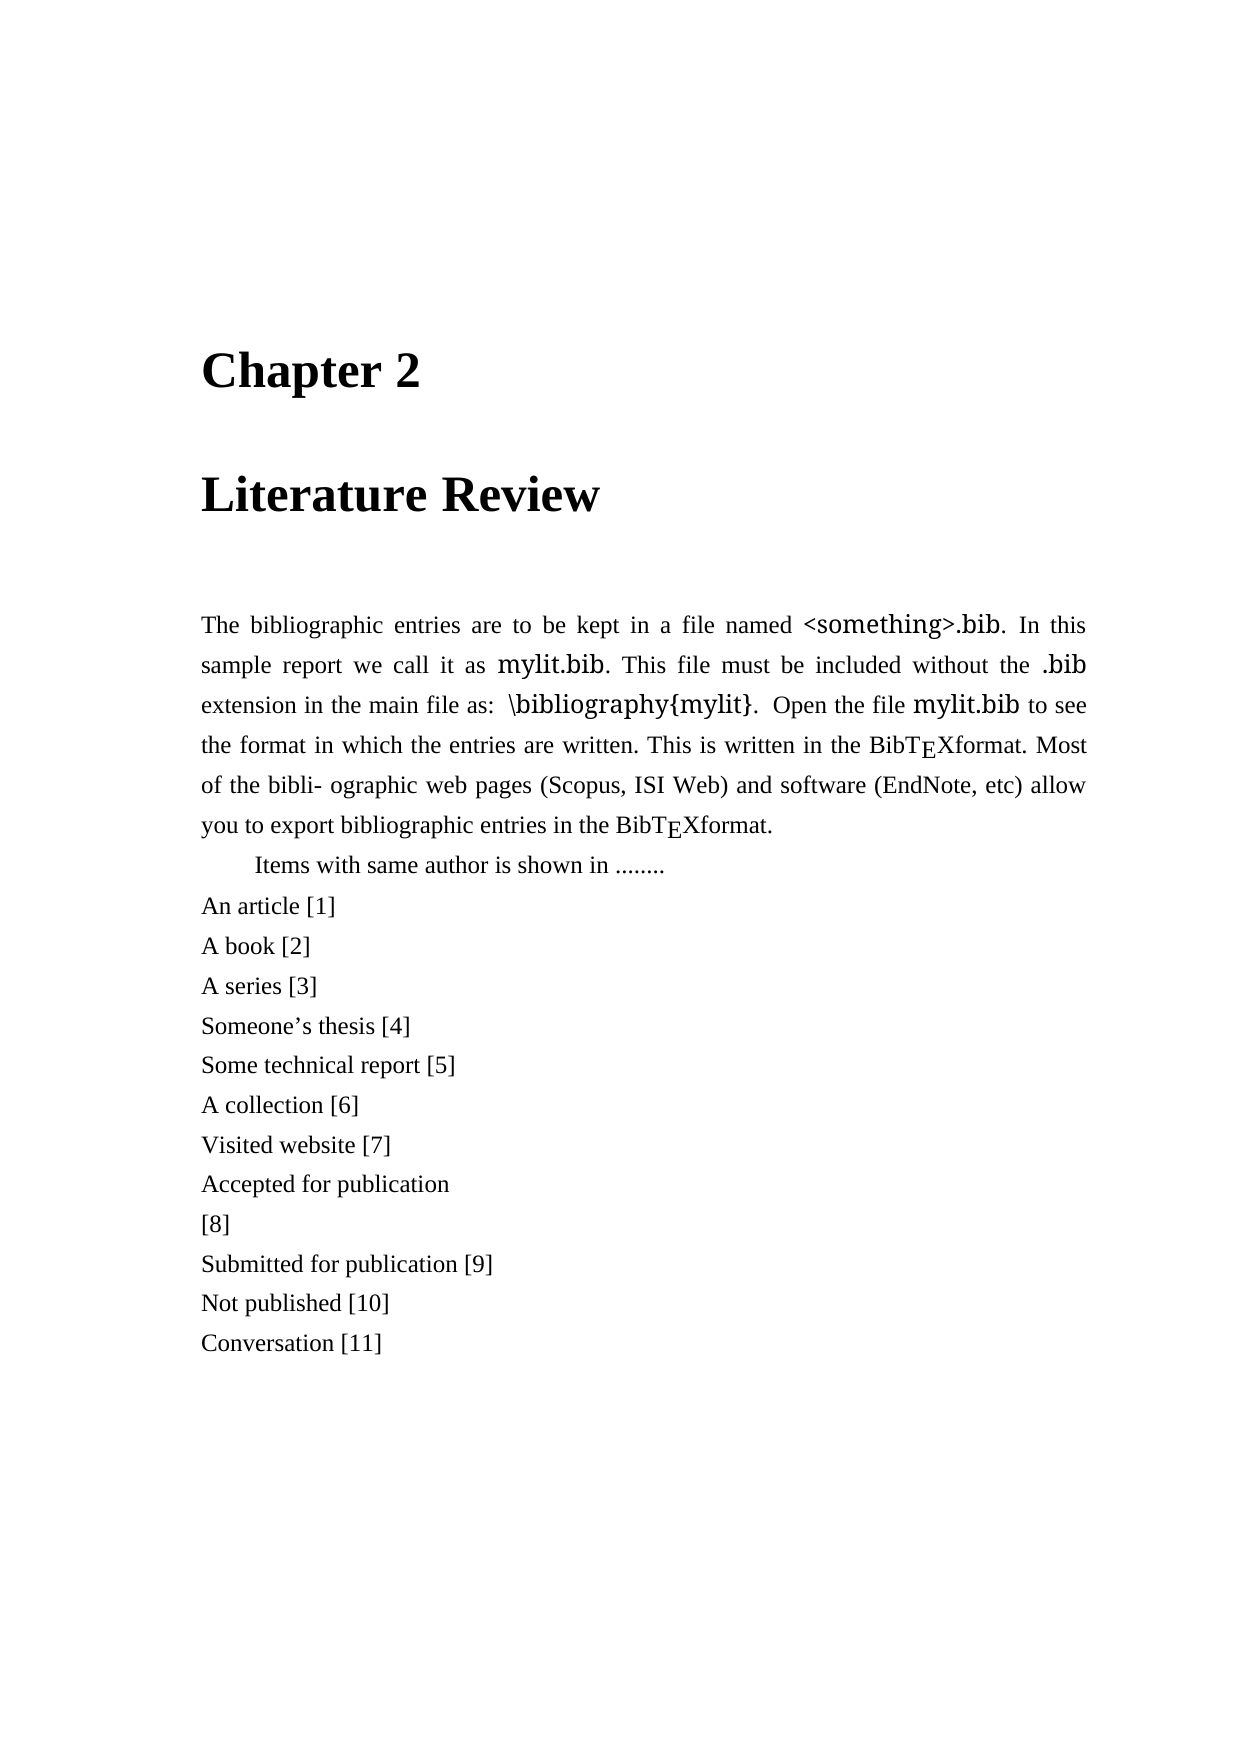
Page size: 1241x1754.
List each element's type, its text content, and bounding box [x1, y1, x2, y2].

text Submitted for publication [9] Not published [10] [201, 1249, 526, 1317]
text Items with same author is shown in ........ [254, 851, 1126, 879]
subtitle Chapter 2 Literature Review [201, 340, 645, 522]
text An article [1] [201, 891, 1126, 919]
text A book [2] [201, 931, 1126, 959]
text Visited website [7] Accepted for publication [8] [201, 1130, 484, 1238]
text The bibliographic entries are to be kept in a file named <something>.bib. In this sample report we call it as mylit.bib. This file must be included without the .bib extension in the main file as: \bibliography{mylit}. Open the file mylit.bib to see the format in which the entries are written. This is written in the BibTEXformat. Most of the bibli- ographic web pages (Scopus, ISI Web) and software (EndNote, etc) allow you to export bibliographic entries in the BibTEXformat. [201, 602, 1087, 842]
text Someone’s thesis [4] Some technical report [5] A collection [6] [201, 1011, 465, 1119]
text A series [3] [201, 971, 1126, 999]
text Conversation [11] [201, 1328, 1126, 1357]
